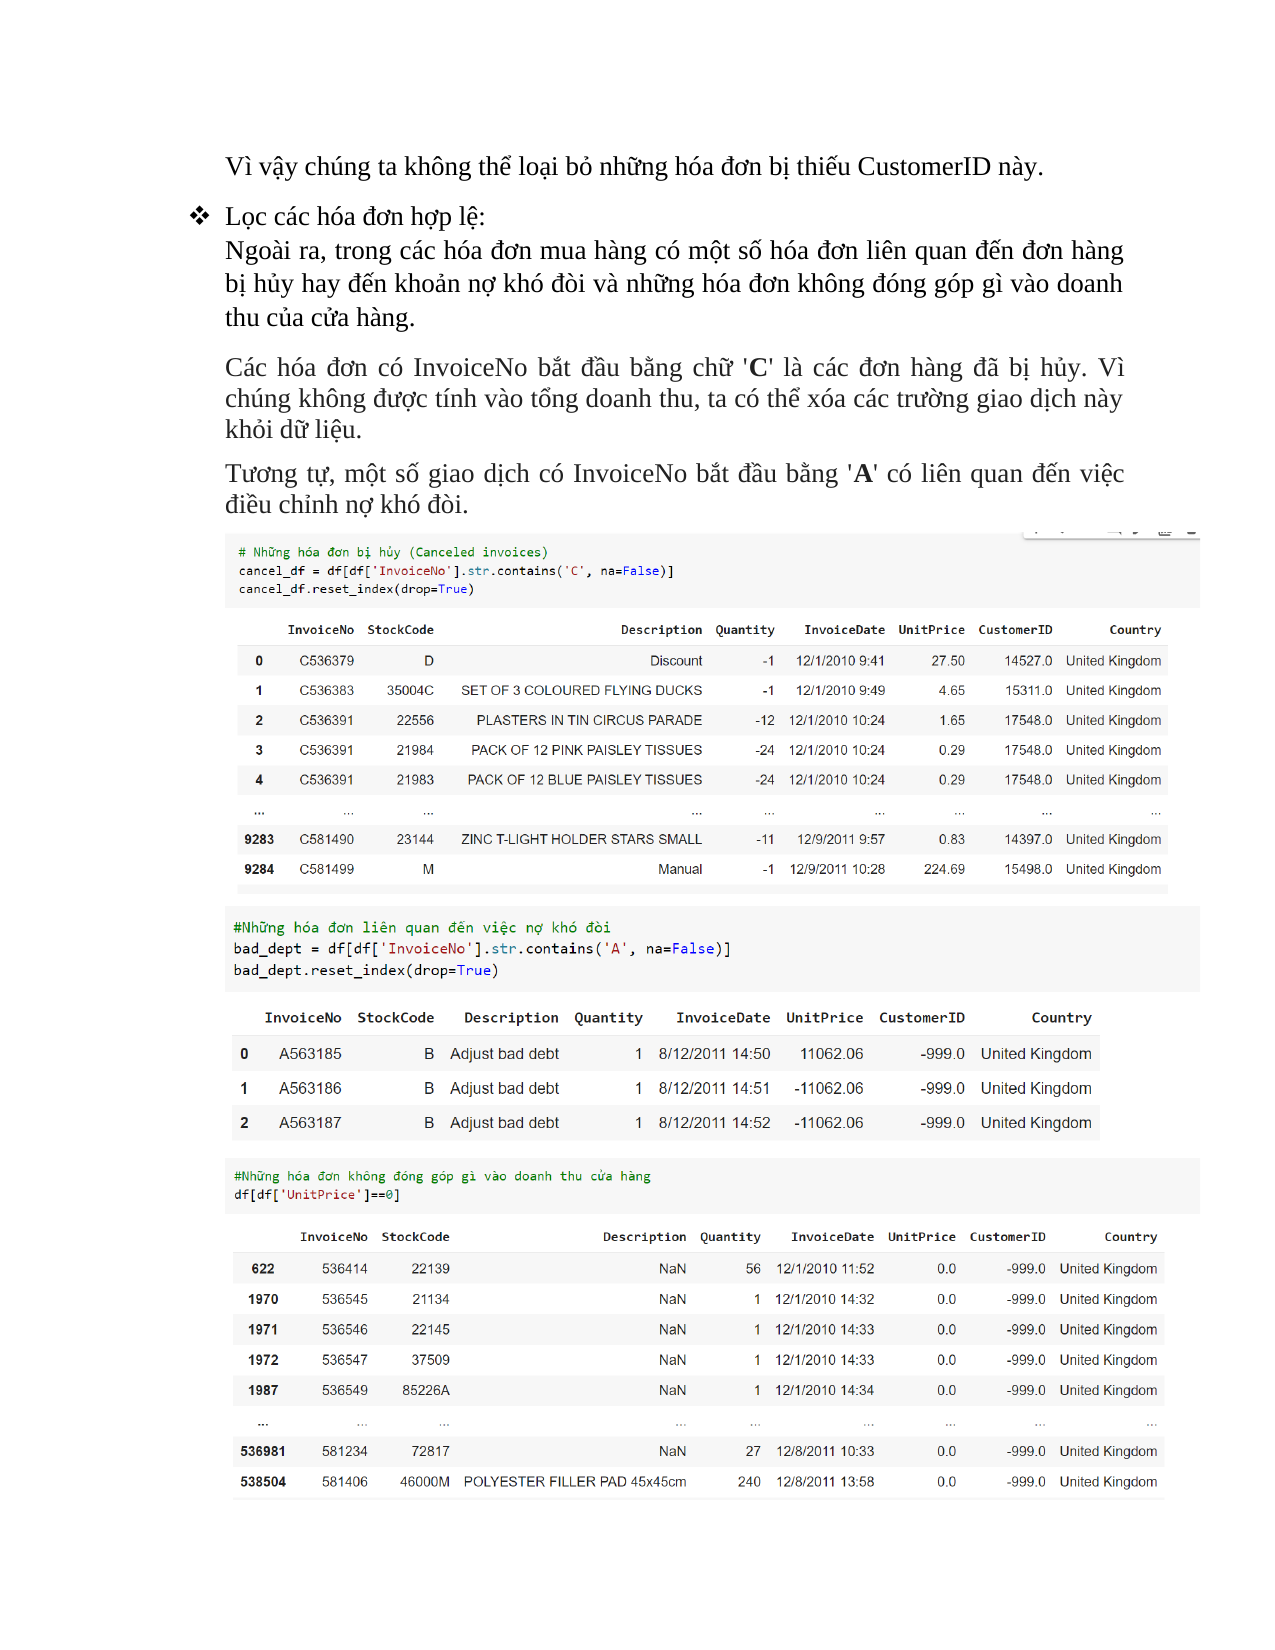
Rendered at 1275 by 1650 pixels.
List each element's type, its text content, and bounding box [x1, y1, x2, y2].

picture [225, 905, 1200, 1149]
picture [225, 532, 1200, 894]
text Các hóa đơn có InvoiceNo bắt đầu bằng chữ 'C' là các đơn hàng đã bị hủy. Vì chúng không được tính vào tổng doanh thu, ta có thể xóa các trường giao dịch này khỏi dữ liệu. [225, 351, 1125, 445]
list Lọc các hóa đơn hợp lệ: [187, 200, 1125, 231]
picture [225, 1158, 1200, 1500]
text Tương tự, một số giao dịch có InvoiceNo bắt đầu bằng 'A' có liên quan đến việc điều chỉnh nợ khó đòi. [225, 457, 1125, 519]
list Ngoài ra, trong các hóa đơn mua hàng có một số hóa đơn liên quan đến đơn hàng bị hủy hay đến khoản nợ khó đòi và những hóa đơn không đóng góp gì vào doanh thu của cửa hàng. [225, 234, 1125, 332]
text Vì vậy chúng ta không thể loại bỏ những hóa đơn bị thiếu CustomerID này. [225, 150, 1125, 181]
